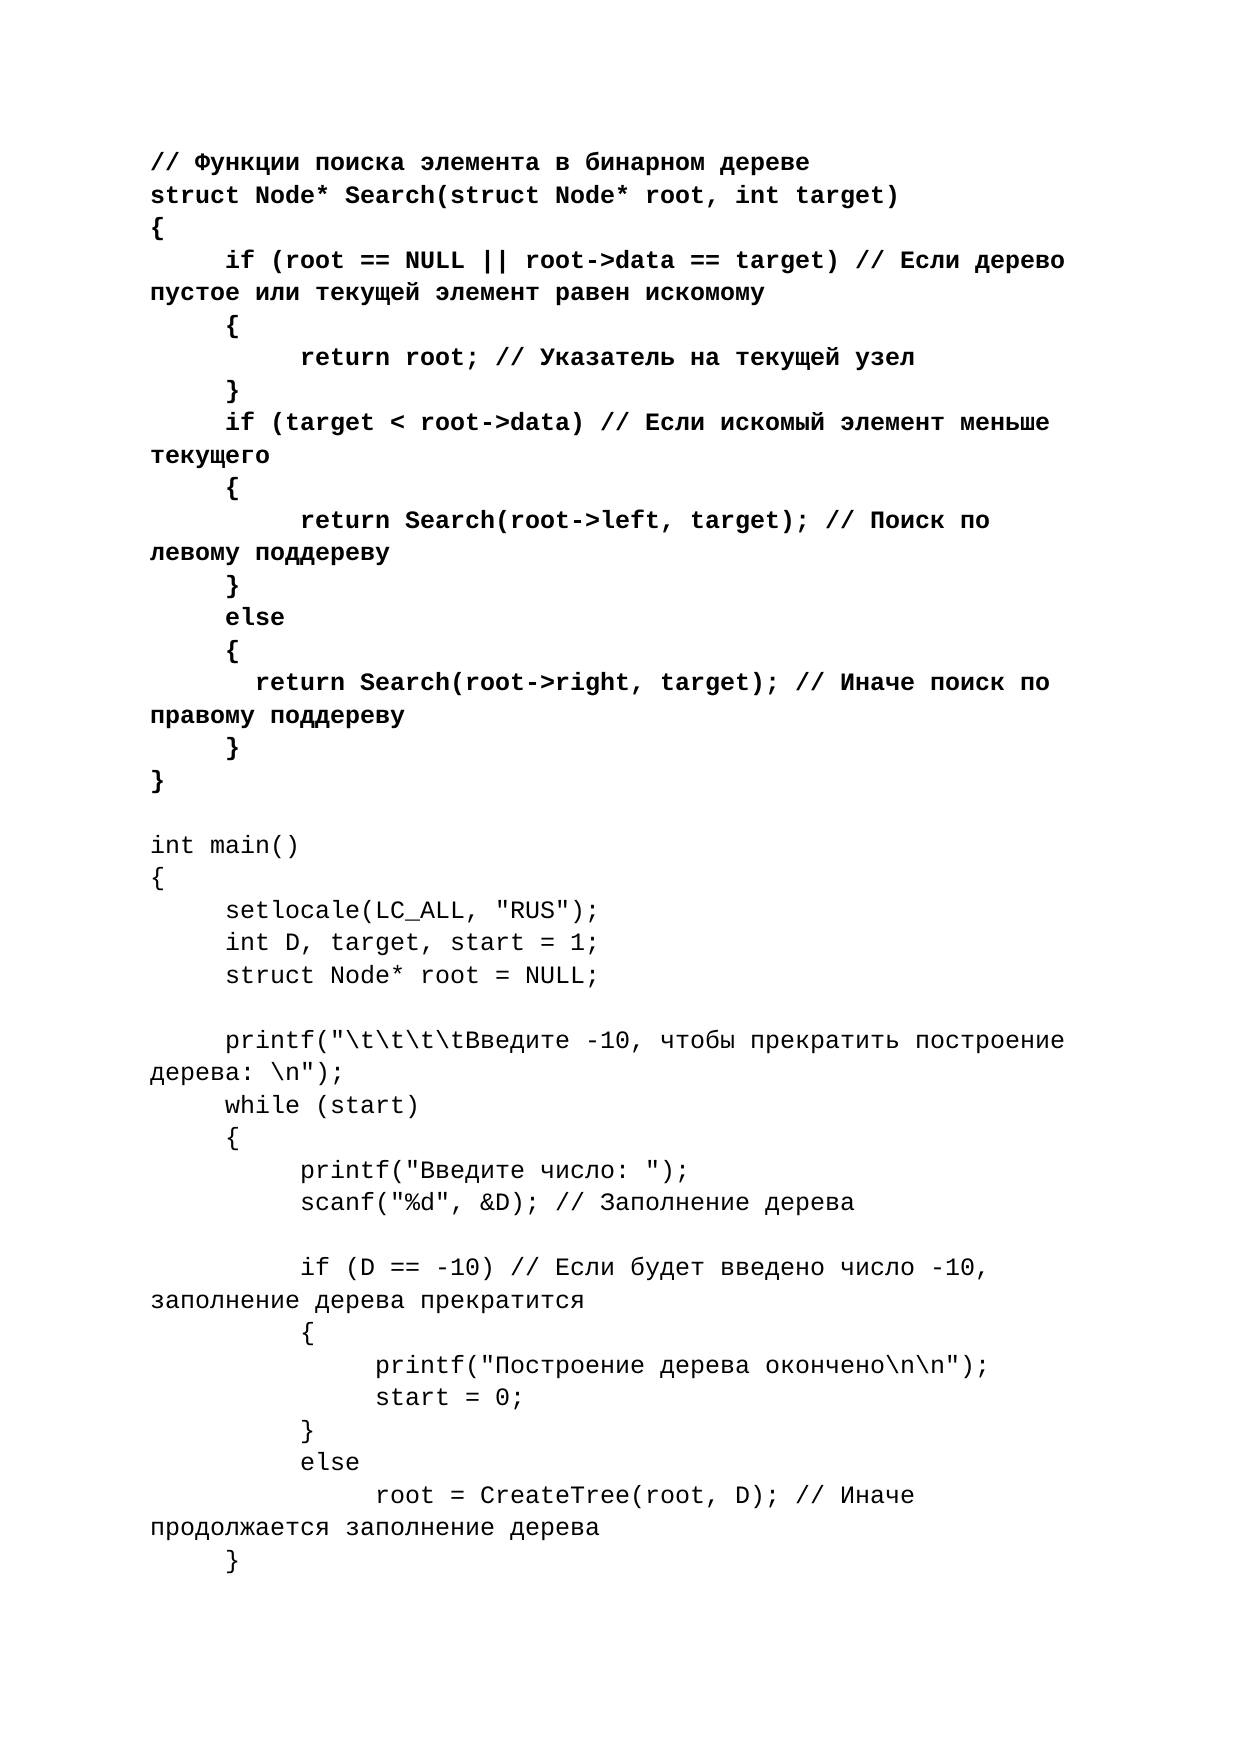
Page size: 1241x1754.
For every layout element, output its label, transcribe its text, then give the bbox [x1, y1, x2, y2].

text printf("Построение дерева окончено\n\n"); [150, 1352, 1090, 1381]
text printf("Введите число: "); [150, 1157, 1090, 1186]
text else [150, 1450, 1090, 1478]
text struct Node* root = NULL; [150, 962, 1090, 991]
text if (D == -10) // Если будет введено число -10, заполнение дерева прекратится [150, 1255, 1090, 1316]
text } [150, 1547, 1090, 1576]
text int D, target, start = 1; [150, 930, 1090, 958]
text return Search(root->right, target); // Иначе поиск по правому поддереву [150, 670, 1090, 731]
text { [150, 865, 1090, 893]
text { [150, 475, 1090, 503]
text printf("\t\t\t\tВведите -10, чтобы прекратить построение дерева: \n"); [150, 1027, 1090, 1088]
text start = 0; [150, 1385, 1090, 1413]
text setlocale(LC_ALL, "RUS"); [150, 897, 1090, 926]
text if (root == NULL || root->data == target) // Если дерево пустое или текущей элемент равен искомому [150, 247, 1090, 308]
text { [150, 215, 1090, 243]
text scanf("%d", &D); // Заполнение дерева [150, 1190, 1090, 1218]
text if (target < root->data) // Если искомый элемент меньше текущего [150, 410, 1090, 471]
text } [150, 377, 1090, 406]
text root = CreateTree(root, D); // Иначе продолжается заполнение дерева [150, 1482, 1090, 1543]
text else [150, 605, 1090, 633]
text { [150, 1125, 1090, 1153]
text } [150, 767, 1090, 796]
text { [150, 312, 1090, 341]
text { [150, 1320, 1090, 1348]
text struct Node* Search(struct Node* root, int target) [150, 182, 1090, 211]
text int main() [150, 832, 1090, 861]
text { [150, 637, 1090, 666]
text return Search(root->left, target); // Поиск по левому поддереву [150, 507, 1090, 568]
text return root; // Указатель на текущей узел [150, 345, 1090, 373]
text // Функции поиска элемента в бинарном дереве [150, 150, 1090, 178]
text } [150, 735, 1090, 763]
text while (start) [150, 1092, 1090, 1121]
text } [150, 1417, 1090, 1446]
text } [150, 572, 1090, 601]
